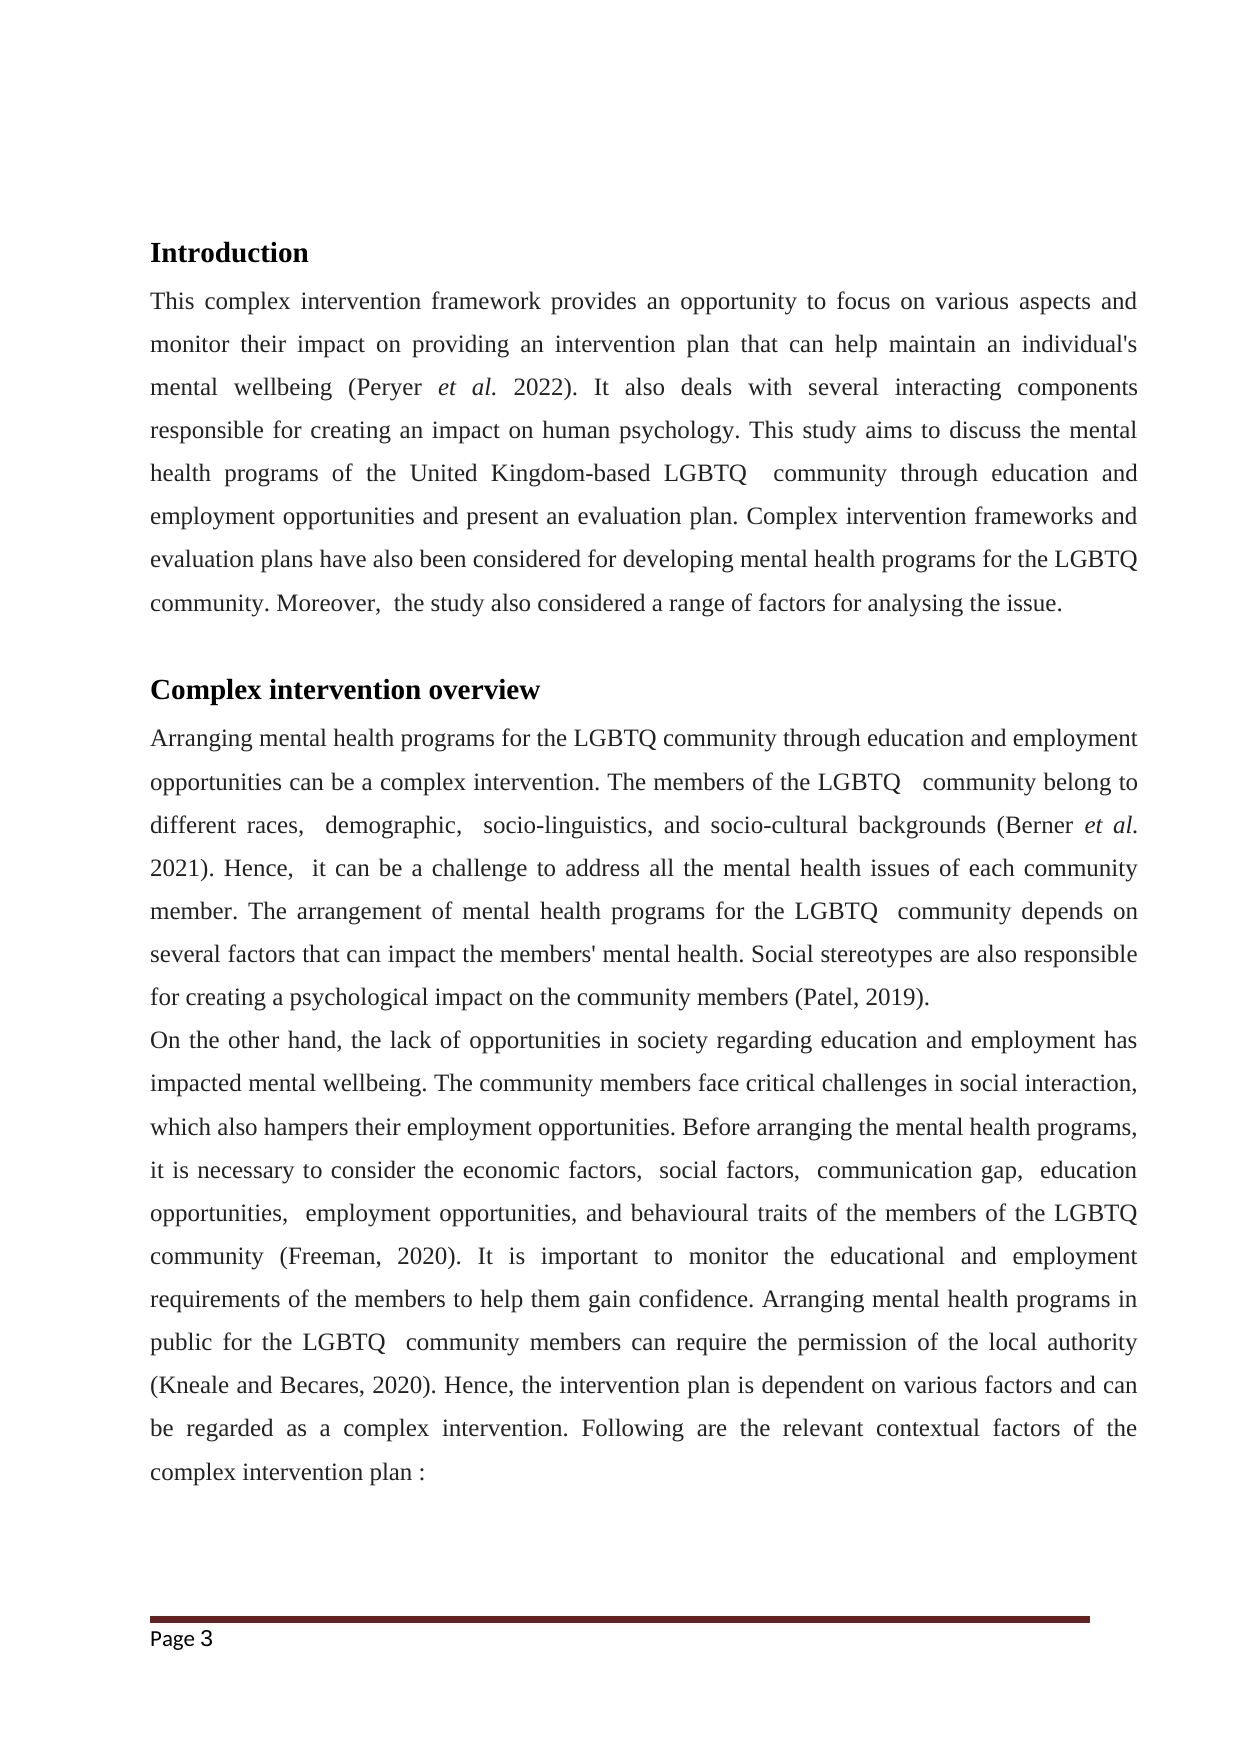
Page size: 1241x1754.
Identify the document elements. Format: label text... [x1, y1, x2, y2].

text Complex intervention overview [150, 672, 1090, 706]
text Arranging mental health programs for the LGBTQ community through education and employment opportunities can be a complex intervention. The members of the LGBTQ community belong to different races, demographic, socio-linguistics, and socio-cultural backgrounds (Berner et al. 2021). Hence, it can be a challenge to address all the mental health issues of each community member. The arrangement of mental health programs for the LGBTQ community depends on several factors that can impact the members' mental health. Social stereotypes are also responsible for creating a psychological impact on the community members (Patel, 2019). [150, 723, 1139, 1011]
text On the other hand, the lack of opportunities in society regarding education and employment has impacted mental wellbeing. The community members face critical challenges in social interaction, which also hampers their employment opportunities. Before arranging the mental health programs, it is necessary to consider the economic factors, social factors, communication gap, education opportunities, employment opportunities, and behavioural traits of the members of the LGBTQ community (Freeman, 2020). It is important to monitor the educational and employment requirements of the members to help them gain confidence. Arranging mental health programs in public for the LGBTQ community members can require the permission of the local authority (Kneale and Becares, 2020). Hence, the intervention plan is dependent on various factors and can be regarded as a complex intervention. Following are the relevant contextual factors of the complex intervention plan : [150, 1025, 1139, 1485]
text This complex intervention framework provides an opportunity to focus on various aspects and monitor their impact on providing an intervention plan that can help maintain an individual's mental wellbeing (Peryer et al. 2022). It also deals with several interacting components responsible for creating an impact on human psychology. This study aims to discuss the mental health programs of the United Kingdom-based LGBTQ community through education and employment opportunities and present an evaluation plan. Complex intervention frameworks and evaluation plans have also been considered for developing mental health programs for the LGBTQ community. Moreover, the study also considered a range of factors for analysing the issue. [150, 286, 1139, 616]
text Introduction [150, 235, 1090, 268]
